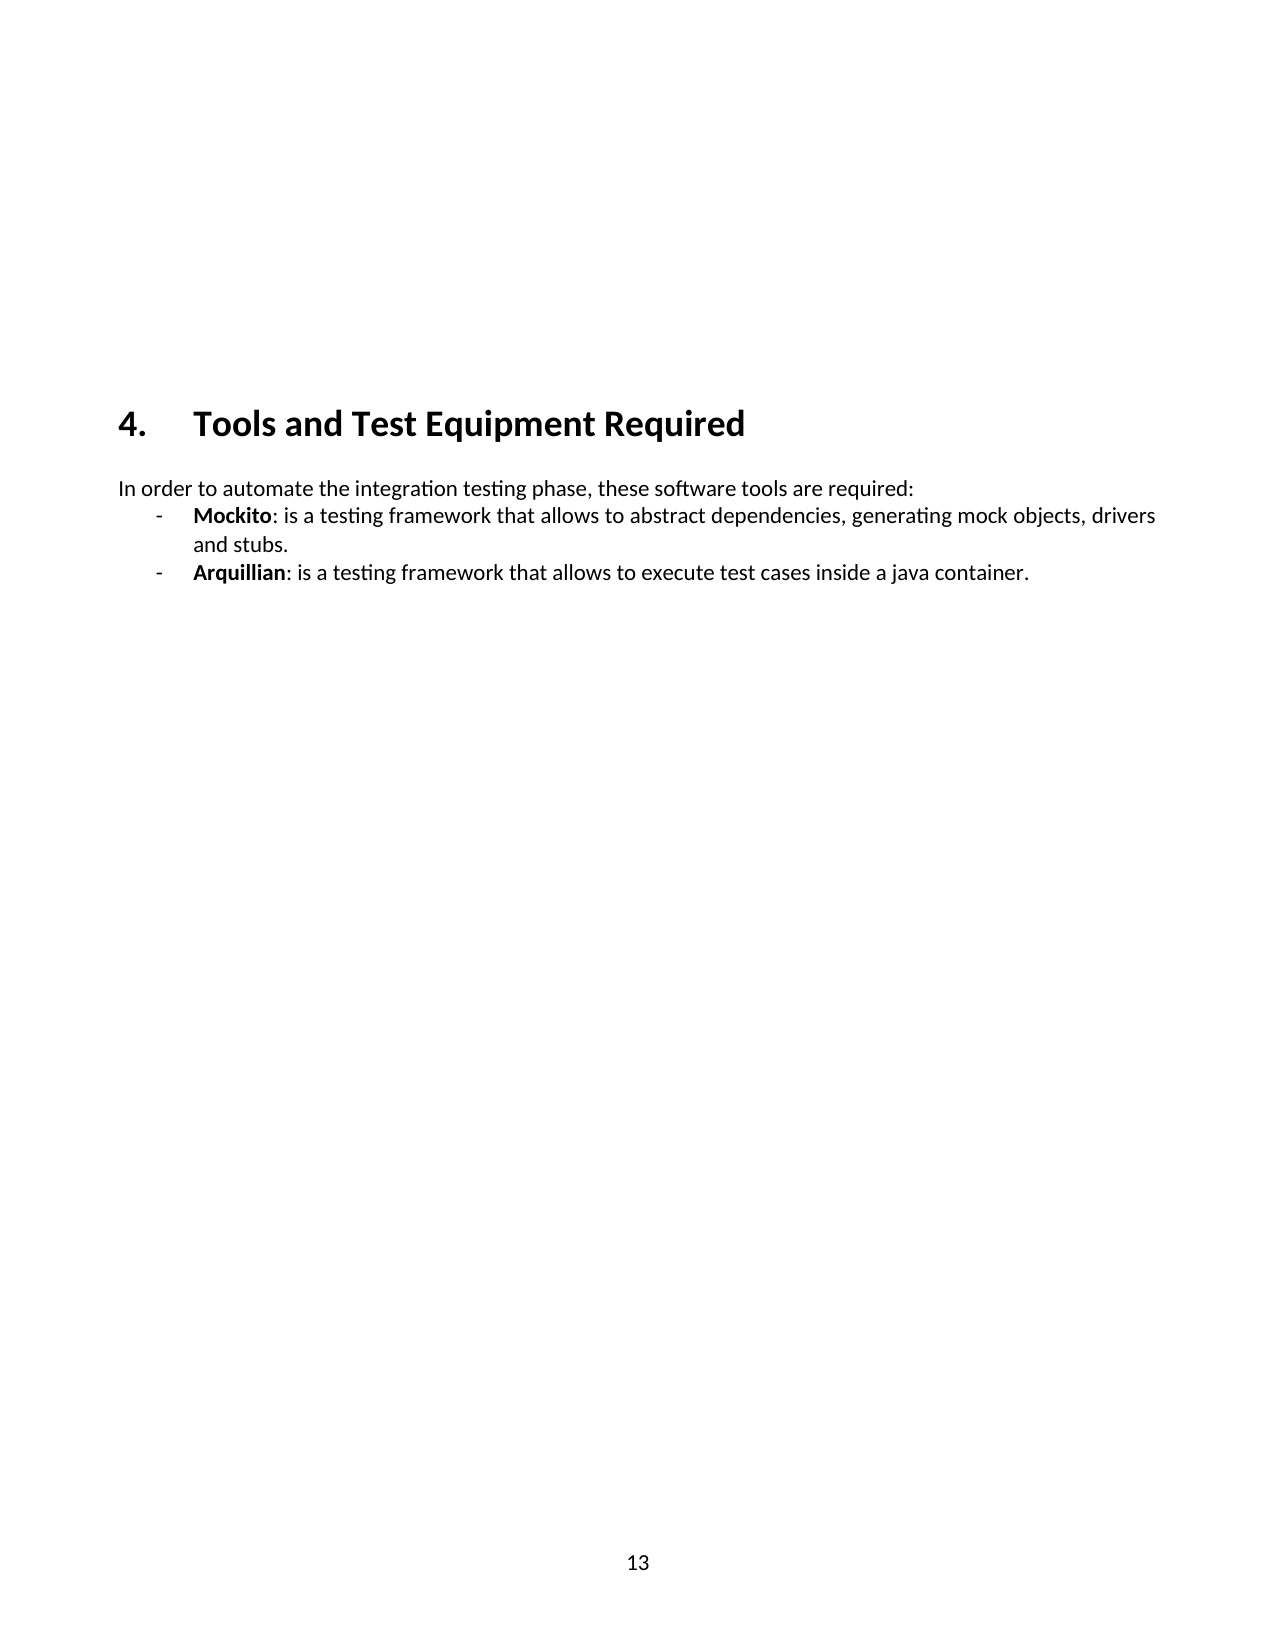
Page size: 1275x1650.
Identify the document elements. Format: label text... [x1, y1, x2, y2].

list Tools and Test Equipment Required [118, 400, 1157, 446]
text In order to automate the integration testing phase, these software tools are required: [118, 474, 1157, 502]
list Mockito: is a testing framework that allows to abstract dependencies, generating mock objects, drivers and stubs. [156, 502, 1157, 558]
list Arquillian: is a testing framework that allows to execute test cases inside a java container. [156, 558, 1157, 586]
